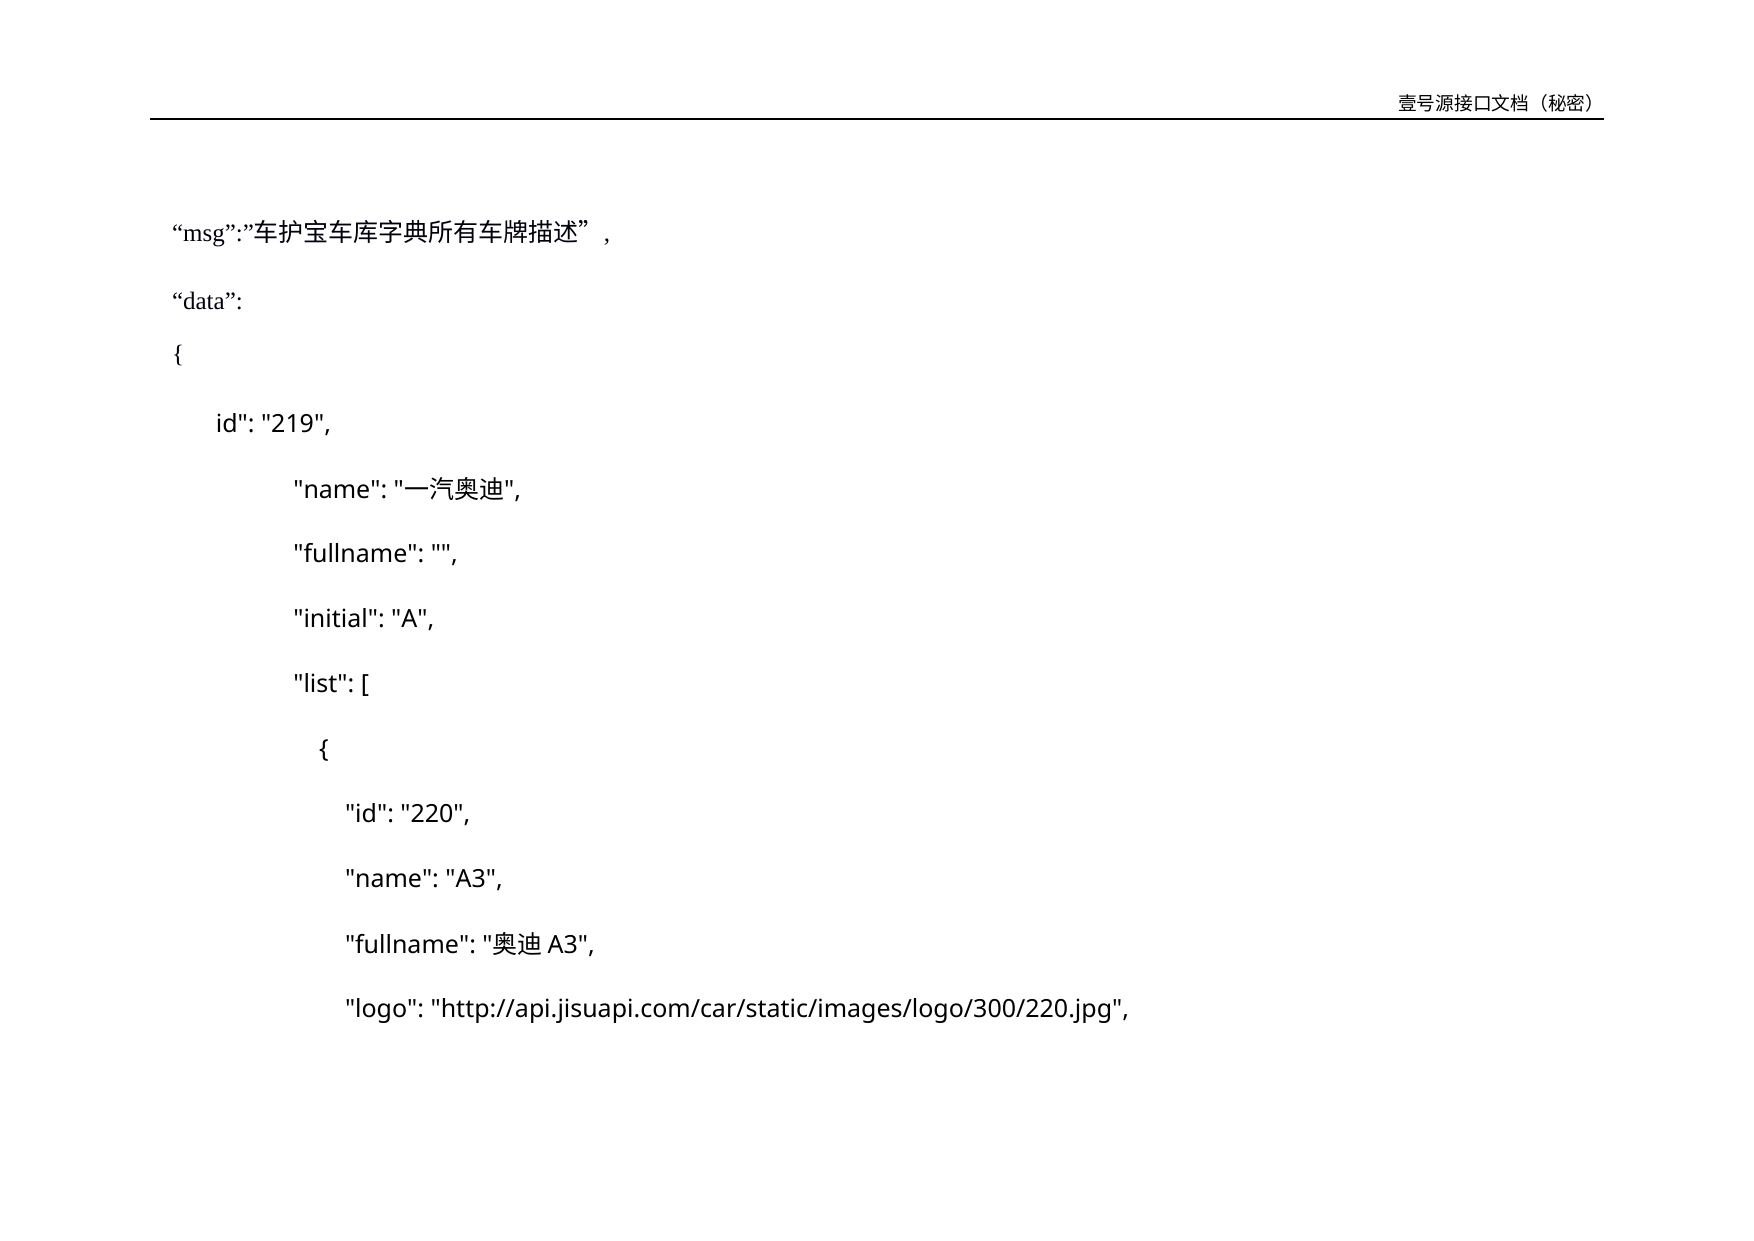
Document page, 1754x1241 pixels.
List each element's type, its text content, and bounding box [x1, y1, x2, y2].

text "id": "220", [216, 780, 1604, 845]
text { [150, 337, 1604, 370]
text "logo": "http://api.jisuapi.com/car/static/images/logo/300/220.jpg", [216, 975, 1604, 1040]
text "fullname": "奥迪A3", [216, 910, 1604, 975]
text "name": "一汽奥迪", [216, 455, 1604, 520]
text id": "219", [216, 390, 1604, 455]
text "name": "A3", [216, 845, 1604, 910]
text “data”: [150, 284, 1604, 317]
text "initial": "A", [216, 585, 1604, 650]
text “msg”:”车护宝车库字典所有车牌描述”, [150, 198, 1604, 263]
text "fullname": "", [216, 520, 1604, 585]
text { [216, 715, 1604, 780]
text "list": [ [216, 650, 1604, 715]
